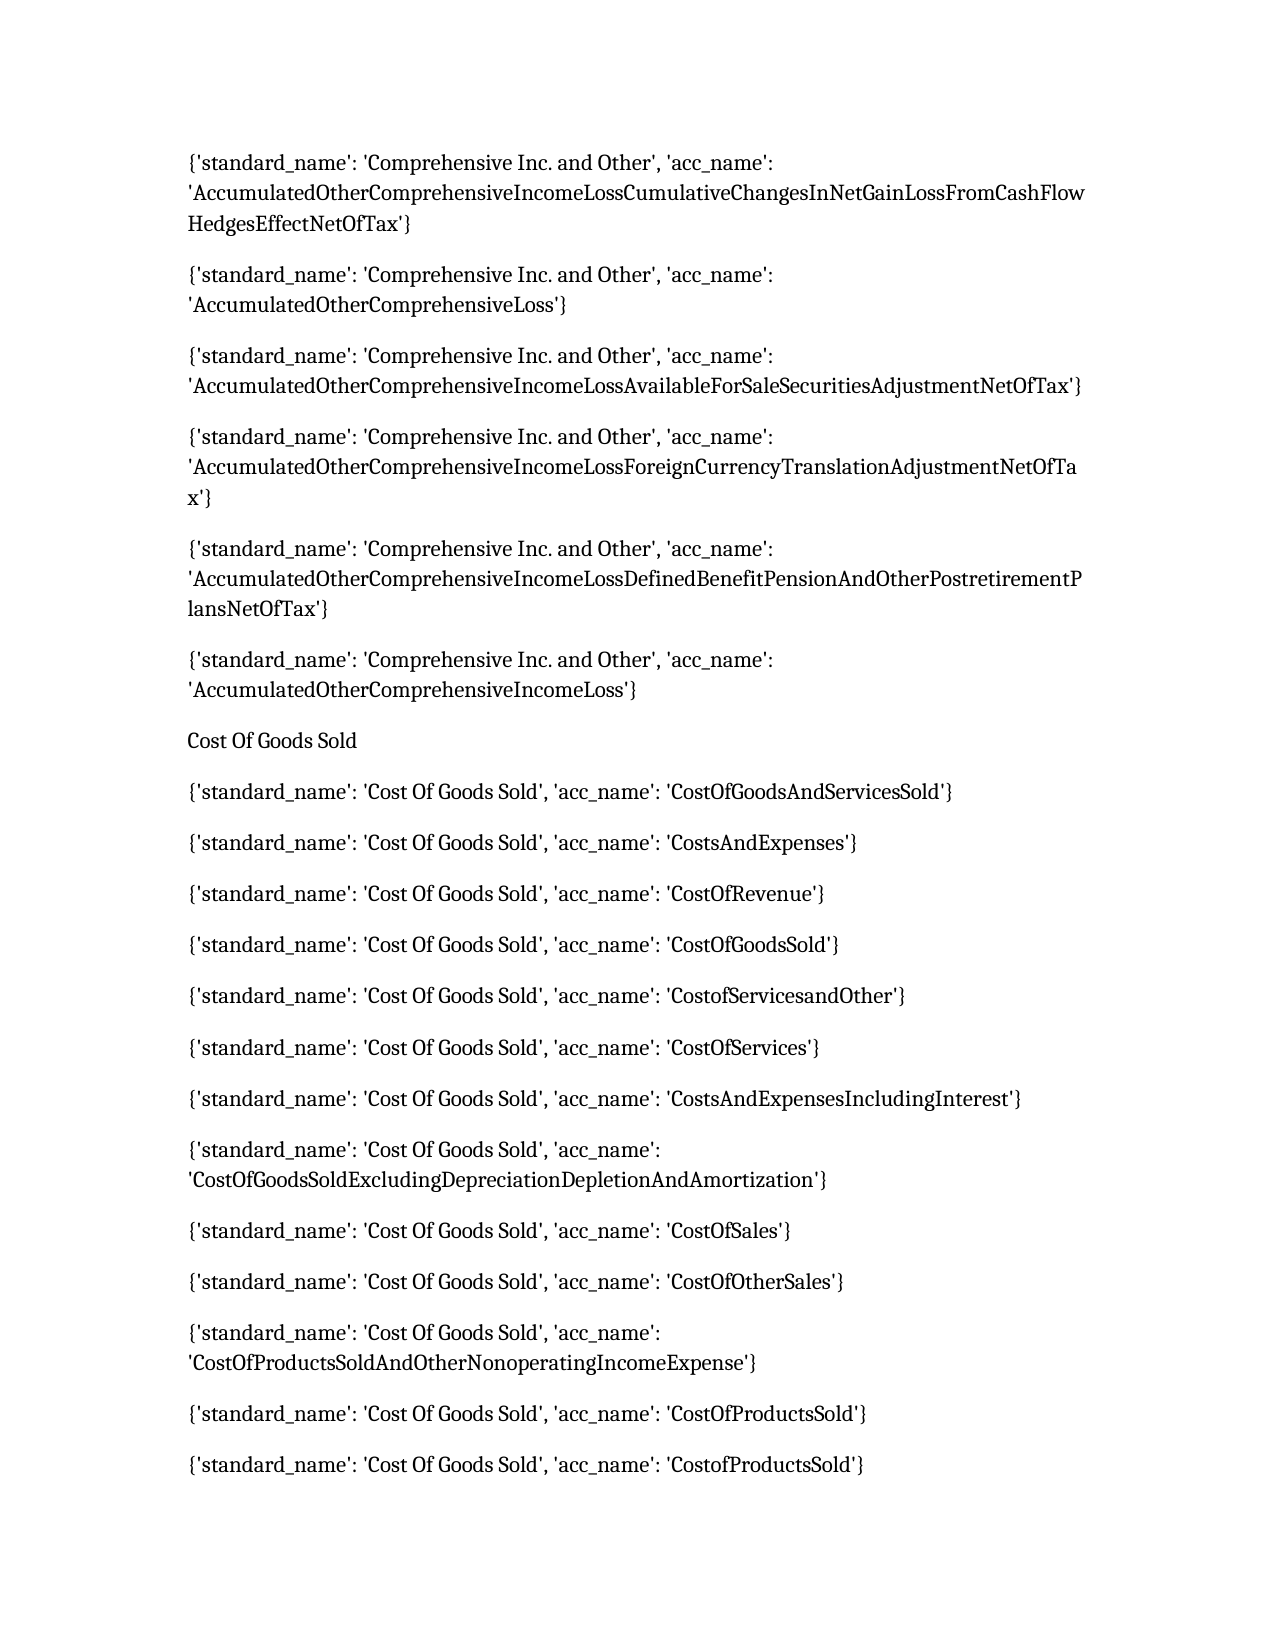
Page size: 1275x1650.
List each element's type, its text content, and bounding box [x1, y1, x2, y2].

text {'standard_name': 'Cost Of Goods Sold', 'acc_name': 'CostsAndExpensesIncludingInterest'} [187, 1085, 1087, 1112]
text {'standard_name': 'Comprehensive Inc. and Other', 'acc_name': 'AccumulatedOtherComprehensiveIncomeLossDefinedBenefitPensionAndOtherPostretirementPlansNetOfTax'} [187, 535, 1087, 622]
text {'standard_name': 'Comprehensive Inc. and Other', 'acc_name': 'AccumulatedOtherComprehensiveLoss'} [187, 261, 1087, 318]
text {'standard_name': 'Cost Of Goods Sold', 'acc_name': 'CostOfServices'} [187, 1034, 1087, 1061]
text {'standard_name': 'Comprehensive Inc. and Other', 'acc_name': 'AccumulatedOtherComprehensiveIncomeLoss'} [187, 647, 1087, 703]
text {'standard_name': 'Cost Of Goods Sold', 'acc_name': 'CostofProductsSold'} [187, 1452, 1087, 1478]
text {'standard_name': 'Cost Of Goods Sold', 'acc_name': 'CostOfSales'} [187, 1218, 1087, 1244]
text Cost Of Goods Sold [187, 728, 1087, 754]
text {'standard_name': 'Comprehensive Inc. and Other', 'acc_name': 'AccumulatedOtherComprehensiveIncomeLossForeignCurrencyTranslationAdjustmentNetOfTax'} [187, 424, 1087, 511]
text {'standard_name': 'Cost Of Goods Sold', 'acc_name': 'CostOfProductsSoldAndOtherNonoperatingIncomeExpense'} [187, 1320, 1087, 1376]
text {'standard_name': 'Comprehensive Inc. and Other', 'acc_name': 'AccumulatedOtherComprehensiveIncomeLossCumulativeChangesInNetGainLossFromCashFlowHedgesEffectNetOfTax'} [187, 150, 1087, 237]
text {'standard_name': 'Cost Of Goods Sold', 'acc_name': 'CostOfGoodsSoldExcludingDepreciationDepletionAndAmortization'} [187, 1136, 1087, 1193]
text {'standard_name': 'Cost Of Goods Sold', 'acc_name': 'CostsAndExpenses'} [187, 830, 1087, 857]
text {'standard_name': 'Cost Of Goods Sold', 'acc_name': 'CostOfOtherSales'} [187, 1269, 1087, 1295]
text {'standard_name': 'Cost Of Goods Sold', 'acc_name': 'CostOfRevenue'} [187, 881, 1087, 908]
text {'standard_name': 'Comprehensive Inc. and Other', 'acc_name': 'AccumulatedOtherComprehensiveIncomeLossAvailableForSaleSecuritiesAdjustmentNetOfTax'} [187, 343, 1087, 399]
text {'standard_name': 'Cost Of Goods Sold', 'acc_name': 'CostOfGoodsSold'} [187, 932, 1087, 959]
text {'standard_name': 'Cost Of Goods Sold', 'acc_name': 'CostOfProductsSold'} [187, 1401, 1087, 1427]
text {'standard_name': 'Cost Of Goods Sold', 'acc_name': 'CostofServicesandOther'} [187, 983, 1087, 1010]
text {'standard_name': 'Cost Of Goods Sold', 'acc_name': 'CostOfGoodsAndServicesSold'} [187, 779, 1087, 806]
